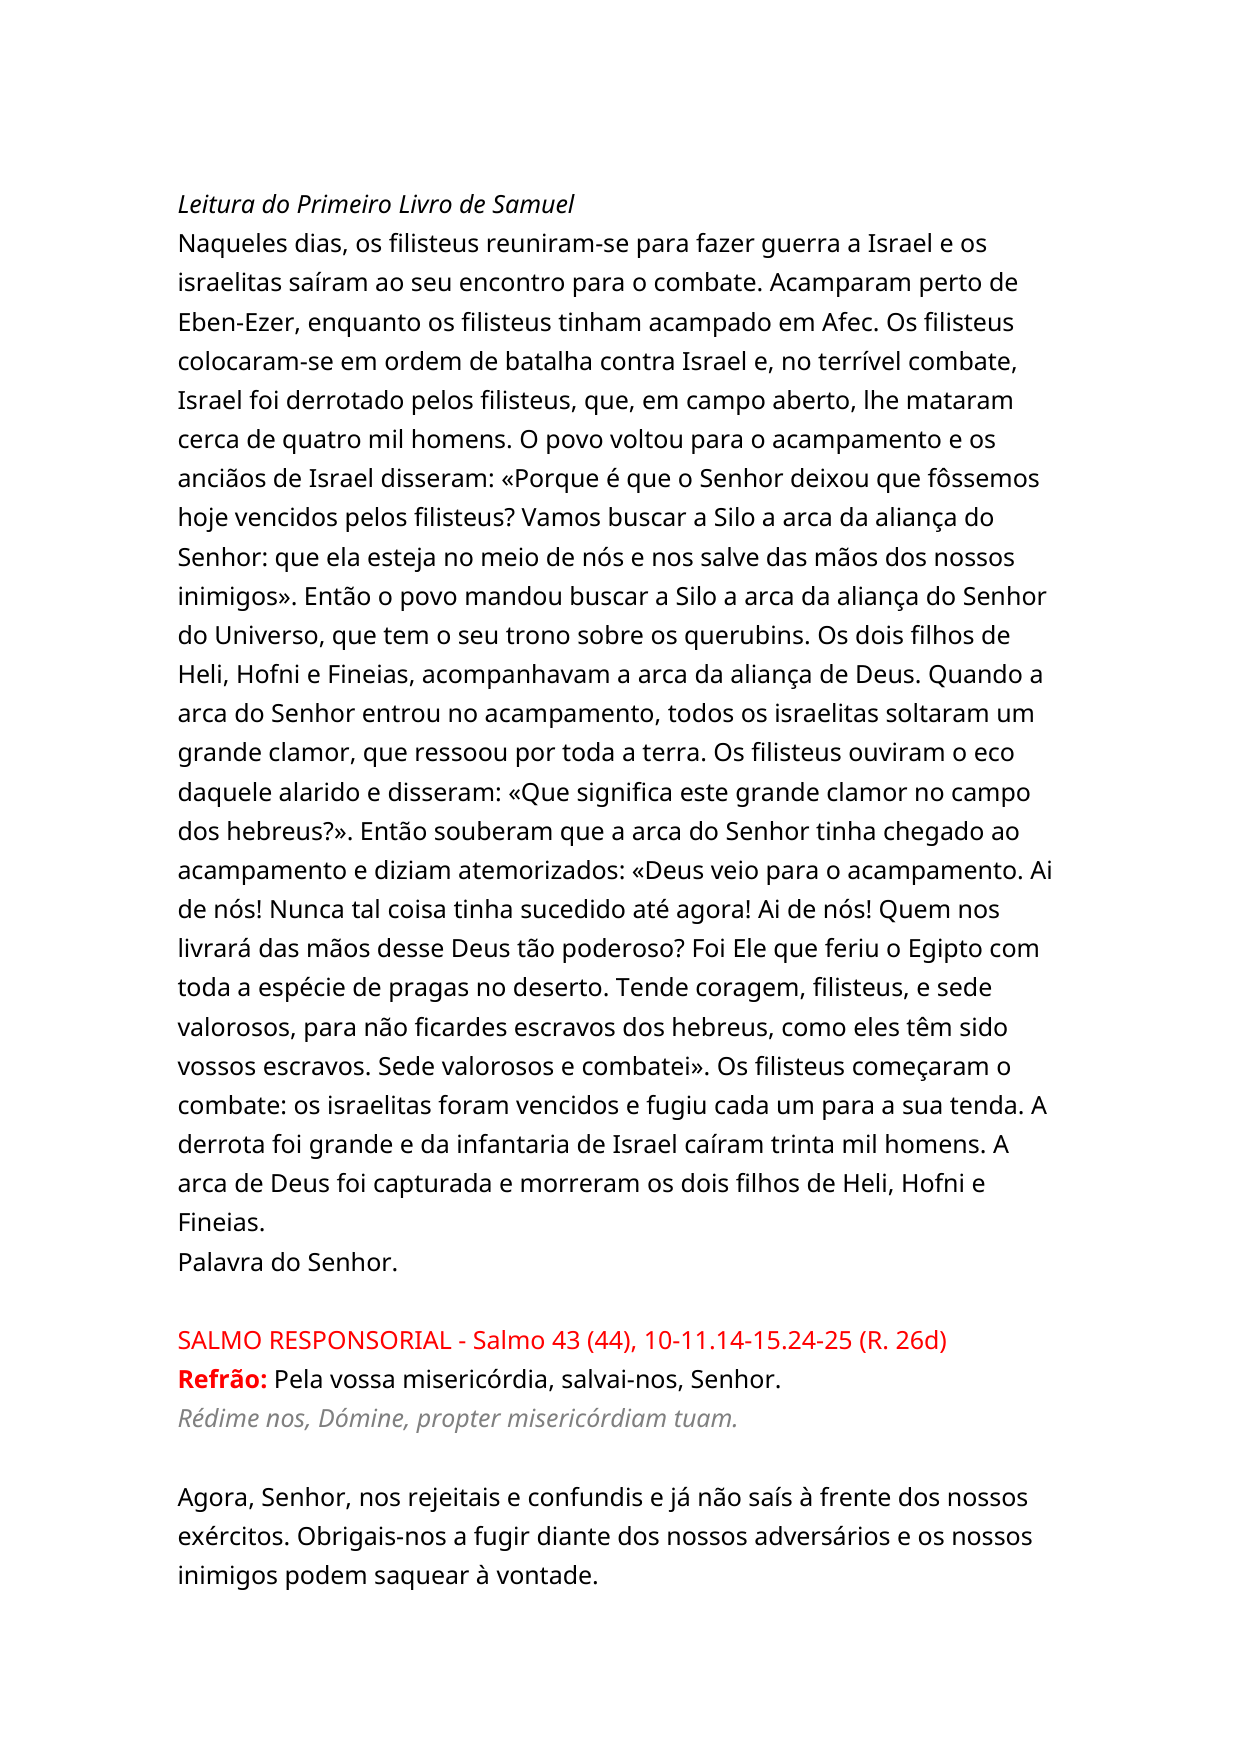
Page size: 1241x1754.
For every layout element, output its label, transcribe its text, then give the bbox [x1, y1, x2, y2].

text Refrão: Pela vossa misericórdia, salvai-nos, Senhor. [177, 1362, 1063, 1396]
text SALMO RESPONSORIAL - Salmo 43 (44), 10-11.14-15.24-25 (R. 26d) [177, 1323, 1063, 1357]
text Naqueles dias, os filisteus reuniram-se para fazer guerra a Israel e os israelitas saíram ao seu encontro para o combate. Acamparam perto de Eben-Ezer, enquanto os filisteus tinham acampado em Afec. Os filisteus colocaram-se em ordem de batalha contra Israel e, no terrível combate, Israel foi derrotado pelos filisteus, que, em campo aberto, lhe mataram cerca de quatro mil homens. O povo voltou para o acampamento e os anciãos de Israel disseram: «Porque é que o Senhor deixou que fôssemos hoje vencidos pelos filisteus? Vamos buscar a Silo a arca da aliança do Senhor: que ela esteja no meio de nós e nos salve das mãos dos nossos inimigos». Então o povo mandou buscar a Silo a arca da aliança do Senhor do Universo, que tem o seu trono sobre os querubins. Os dois filhos de Heli, Hofni e Fineias, acompanhavam a arca da aliança de Deus. Quando a arca do Senhor entrou no acampamento, todos os israelitas soltaram um grande clamor, que ressoou por toda a terra. Os filisteus ouviram o eco daquele alarido e disseram: «Que significa este grande clamor no campo dos hebreus?». Então souberam que a arca do Senhor tinha chegado ao acampamento e diziam atemorizados: «Deus veio para o acampamento. Ai de nós! Nunca tal coisa tinha sucedido até agora! Ai de nós! Quem nos livrará das mãos desse Deus tão poderoso? Foi Ele que feriu o Egipto com toda a espécie de pragas no deserto. Tende coragem, filisteus, e sede valorosos, para não ficardes escravos dos hebreus, como eles têm sido vossos escravos. Sede valorosos e combatei». Os filisteus começaram o combate: os israelitas foram vencidos e fugiu cada um para a sua tenda. A derrota foi grande e da infantaria de Israel caíram trinta mil homens. A arca de Deus foi capturada e morreram os dois filhos de Heli, Hofni e Fineias. [177, 226, 1063, 1239]
text Palavra do Senhor. [177, 1244, 1063, 1278]
text Rédime nos, Dómine, propter misericórdiam tuam. [177, 1401, 1063, 1435]
text Agora, Senhor, nos rejeitais e confundis e já não saís à frente dos nossos exércitos. Obrigais-nos a fugir diante dos nossos adversários e os nossos inimigos podem saquear à vontade. [177, 1479, 1063, 1592]
text Leitura do Primeiro Livro de Samuel [177, 187, 1063, 221]
